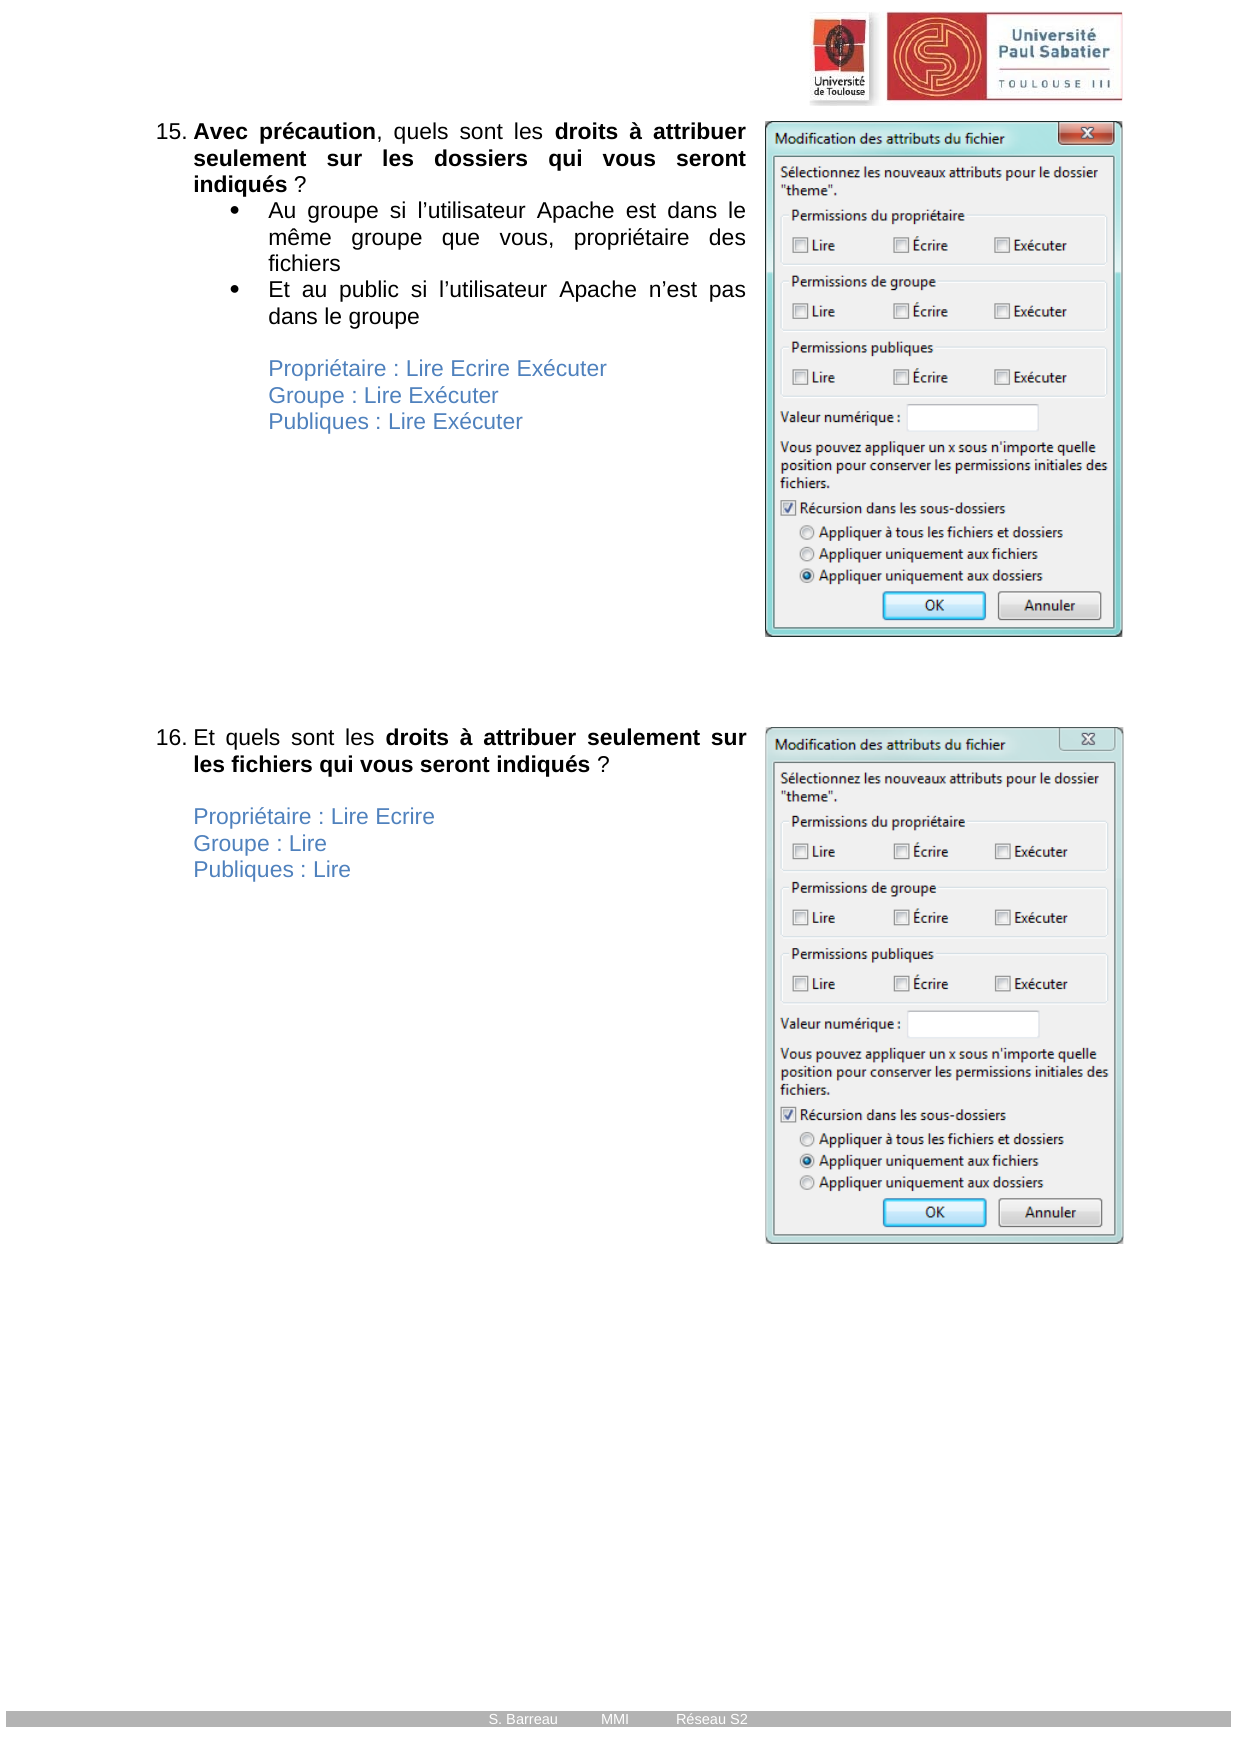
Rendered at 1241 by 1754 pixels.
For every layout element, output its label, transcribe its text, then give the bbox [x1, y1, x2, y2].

list Publiques : Lire [193, 856, 765, 882]
picture [765, 727, 1124, 1244]
list Propriétaire : Lire Ecrire [193, 803, 765, 830]
list Propriétaire : Lire Ecrire Exécuter [268, 355, 765, 382]
list Avec précaution, quels sont les droits à attribuer seulement sur les dossiers qui vous seront indiqués ? [156, 118, 1122, 197]
list Et au public si l’utilisateur Apache n’est pas dans le groupe [231, 276, 765, 329]
picture [765, 121, 1123, 637]
list Au groupe si l’utilisateur Apache est dans le même groupe que vous, propriétaire des fichiers [231, 197, 765, 276]
list Groupe : Lire Exécuter [268, 382, 765, 408]
list Publiques : Lire Exécuter [268, 408, 765, 434]
list Groupe : Lire [193, 830, 765, 856]
list Et quels sont les droits à attribuer seulement sur les fichiers qui vous seront indiqués ? [156, 724, 1122, 777]
picture [809, 11, 1123, 106]
